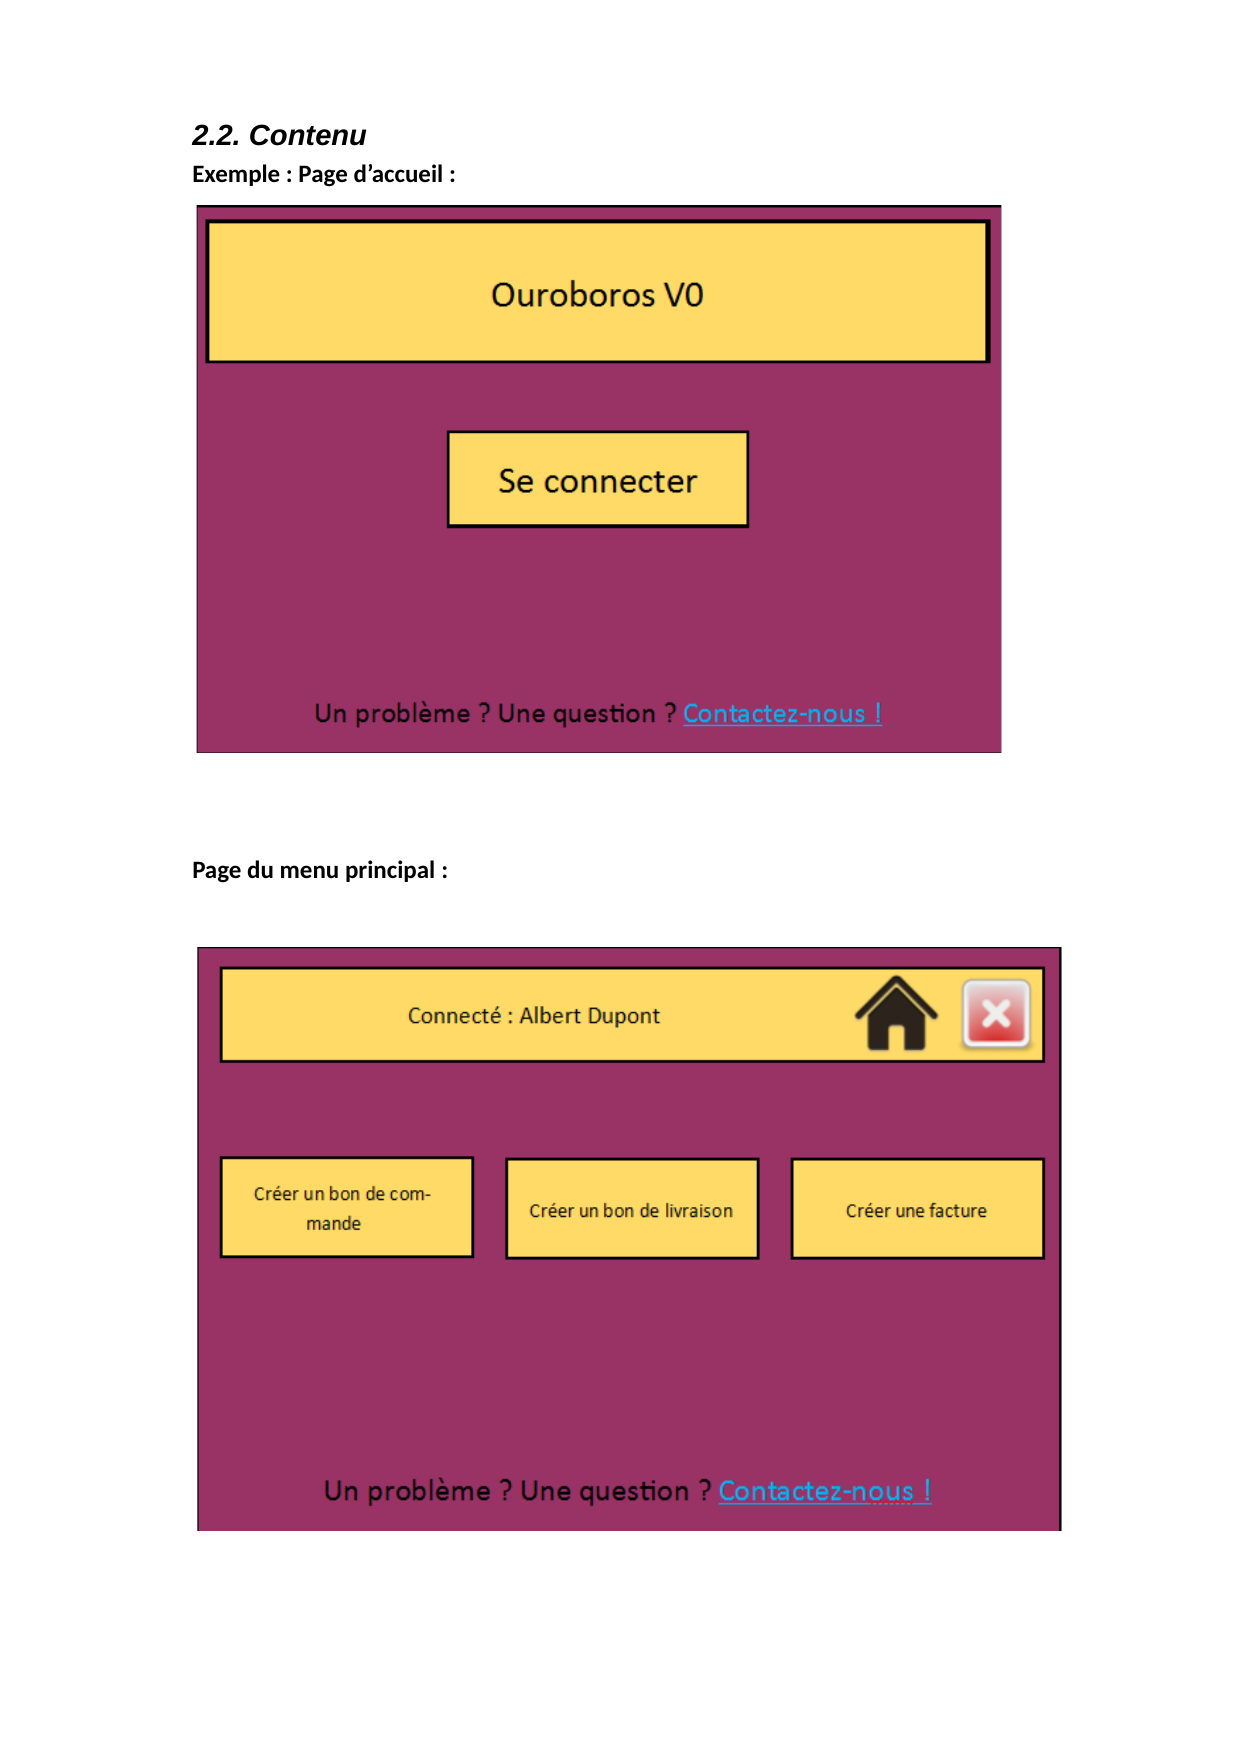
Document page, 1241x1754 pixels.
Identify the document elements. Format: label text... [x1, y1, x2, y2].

subtitle 2.2. Contenu [118, 118, 1122, 152]
text Exemple : Page d’accueil : [118, 158, 1122, 188]
text Page du menu principal : [118, 854, 1122, 884]
picture [195, 205, 1001, 752]
picture [196, 947, 1062, 1529]
